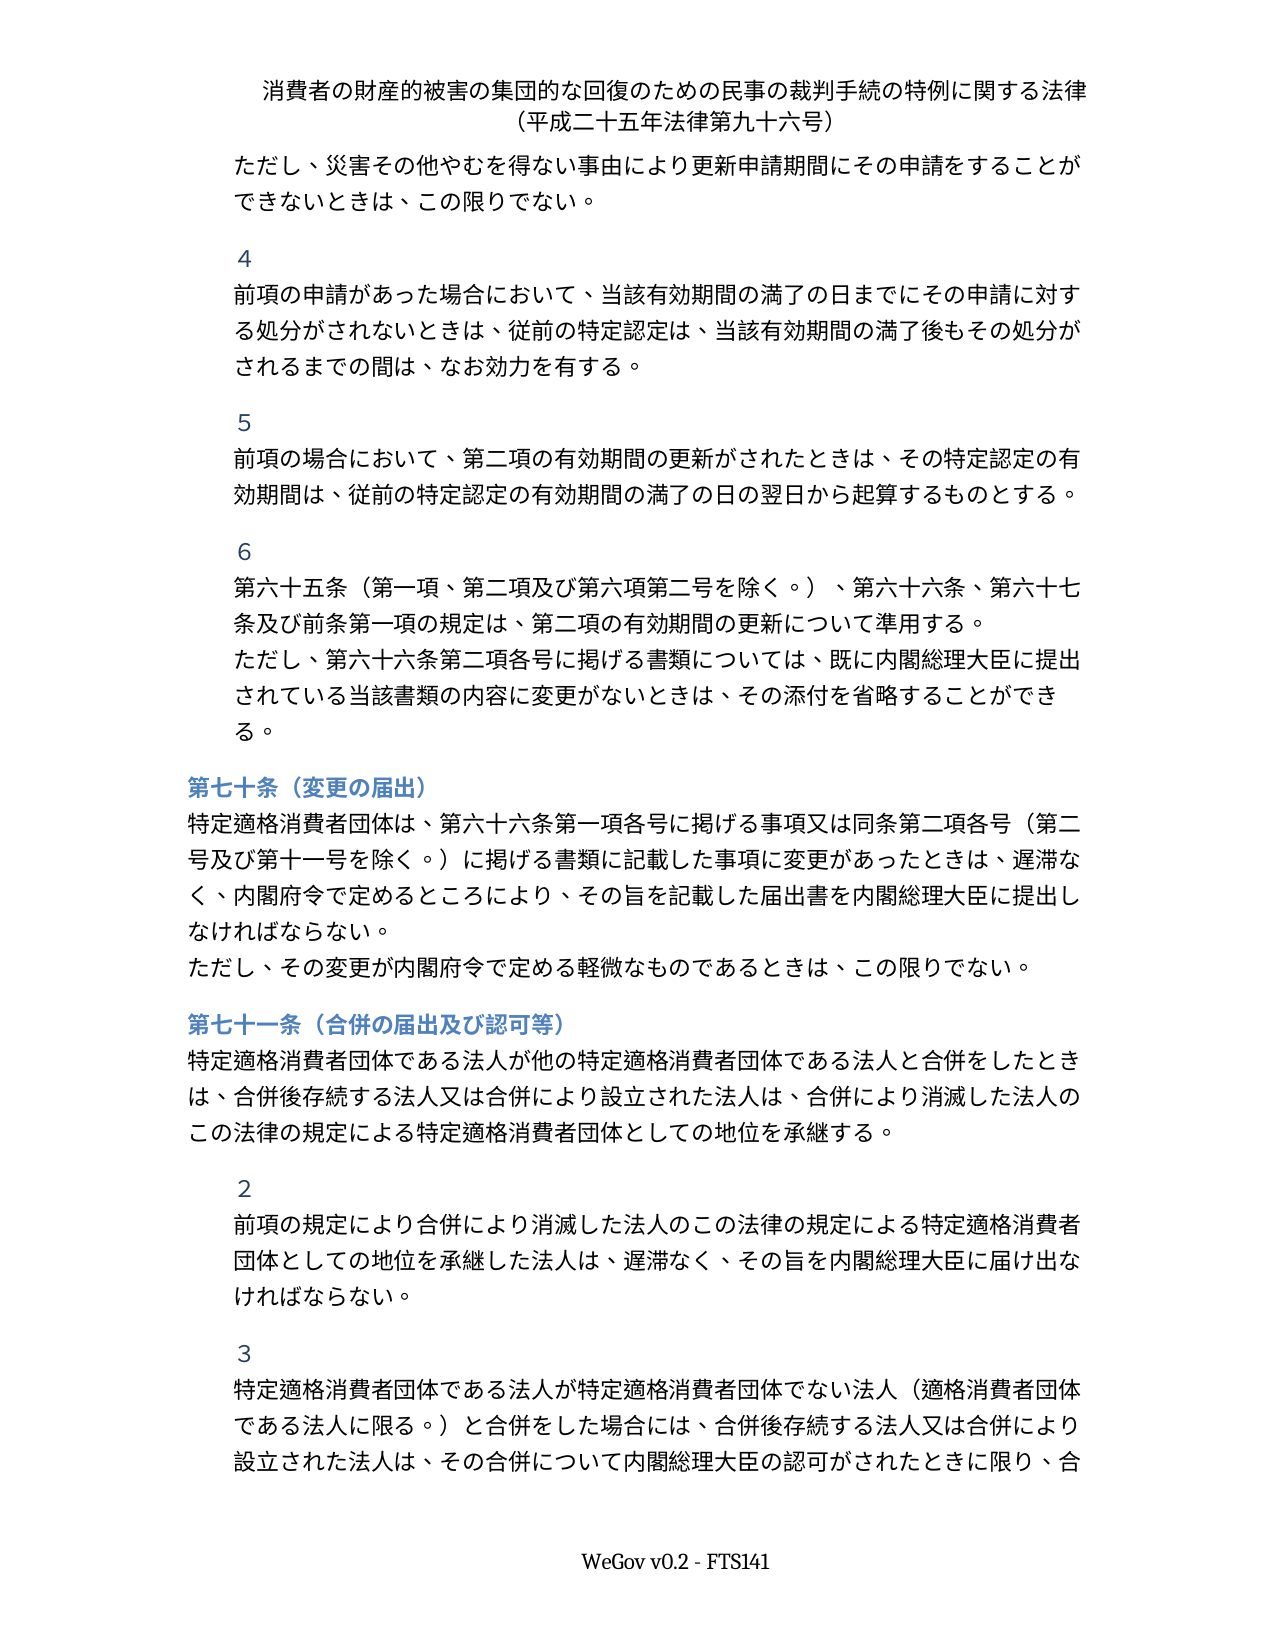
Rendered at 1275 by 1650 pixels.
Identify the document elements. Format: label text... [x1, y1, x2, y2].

subtitle 第七十一条（合併の届出及び認可等） [187, 1009, 1087, 1040]
text 第六十五条（第一項、第二項及び第六項第二号を除く。）、第六十六条、第六十七条及び前条第一項の規定は、第二項の有効期間の更新について準用する。 ただし、第六十六条第二項各号に掲げる書類については、既に内閣総理大臣に提出されている当該書類の内容に変更がないときは、その添付を省略することができる。 [233, 572, 1087, 747]
text 特定適格消費者団体は、第六十六条第一項各号に掲げる事項又は同条第二項各号（第二号及び第十一号を除く。）に掲げる書類に記載した事項に変更があったときは、遅滞なく、内閣府令で定めるところにより、その旨を記載した届出書を内閣総理大臣に提出しなければならない。 ただし、その変更が内閣府令で定める軽微なものであるときは、この限りでない。 [187, 808, 1087, 983]
subtitle ５ [233, 407, 1087, 438]
subtitle 第七十条（変更の届出） [187, 772, 1087, 804]
subtitle ４ [233, 243, 1087, 274]
text 前項の申請があった場合において、当該有効期間の満了の日までにその申請に対する処分がされないときは、従前の特定認定は、当該有効期間の満了後もその処分がされるまでの間は、なお効力を有する。 [233, 279, 1087, 382]
text 特定適格消費者団体である法人が他の特定適格消費者団体である法人と合併をしたときは、合併後存続する法人又は合併により設立された法人は、合併により消滅した法人のこの法律の規定による特定適格消費者団体としての地位を承継する。 [187, 1045, 1087, 1148]
subtitle ２ [233, 1173, 1087, 1205]
subtitle ３ [233, 1338, 1087, 1369]
subtitle ６ [233, 536, 1087, 567]
text 前項の場合において、第二項の有効期間の更新がされたときは、その特定認定の有効期間は、従前の特定認定の有効期間の満了の日の翌日から起算するものとする。 [233, 443, 1087, 510]
text 前項の規定により合併により消滅した法人のこの法律の規定による特定適格消費者団体としての地位を承継した法人は、遅滞なく、その旨を内閣総理大臣に届け出なければならない。 [233, 1209, 1087, 1312]
